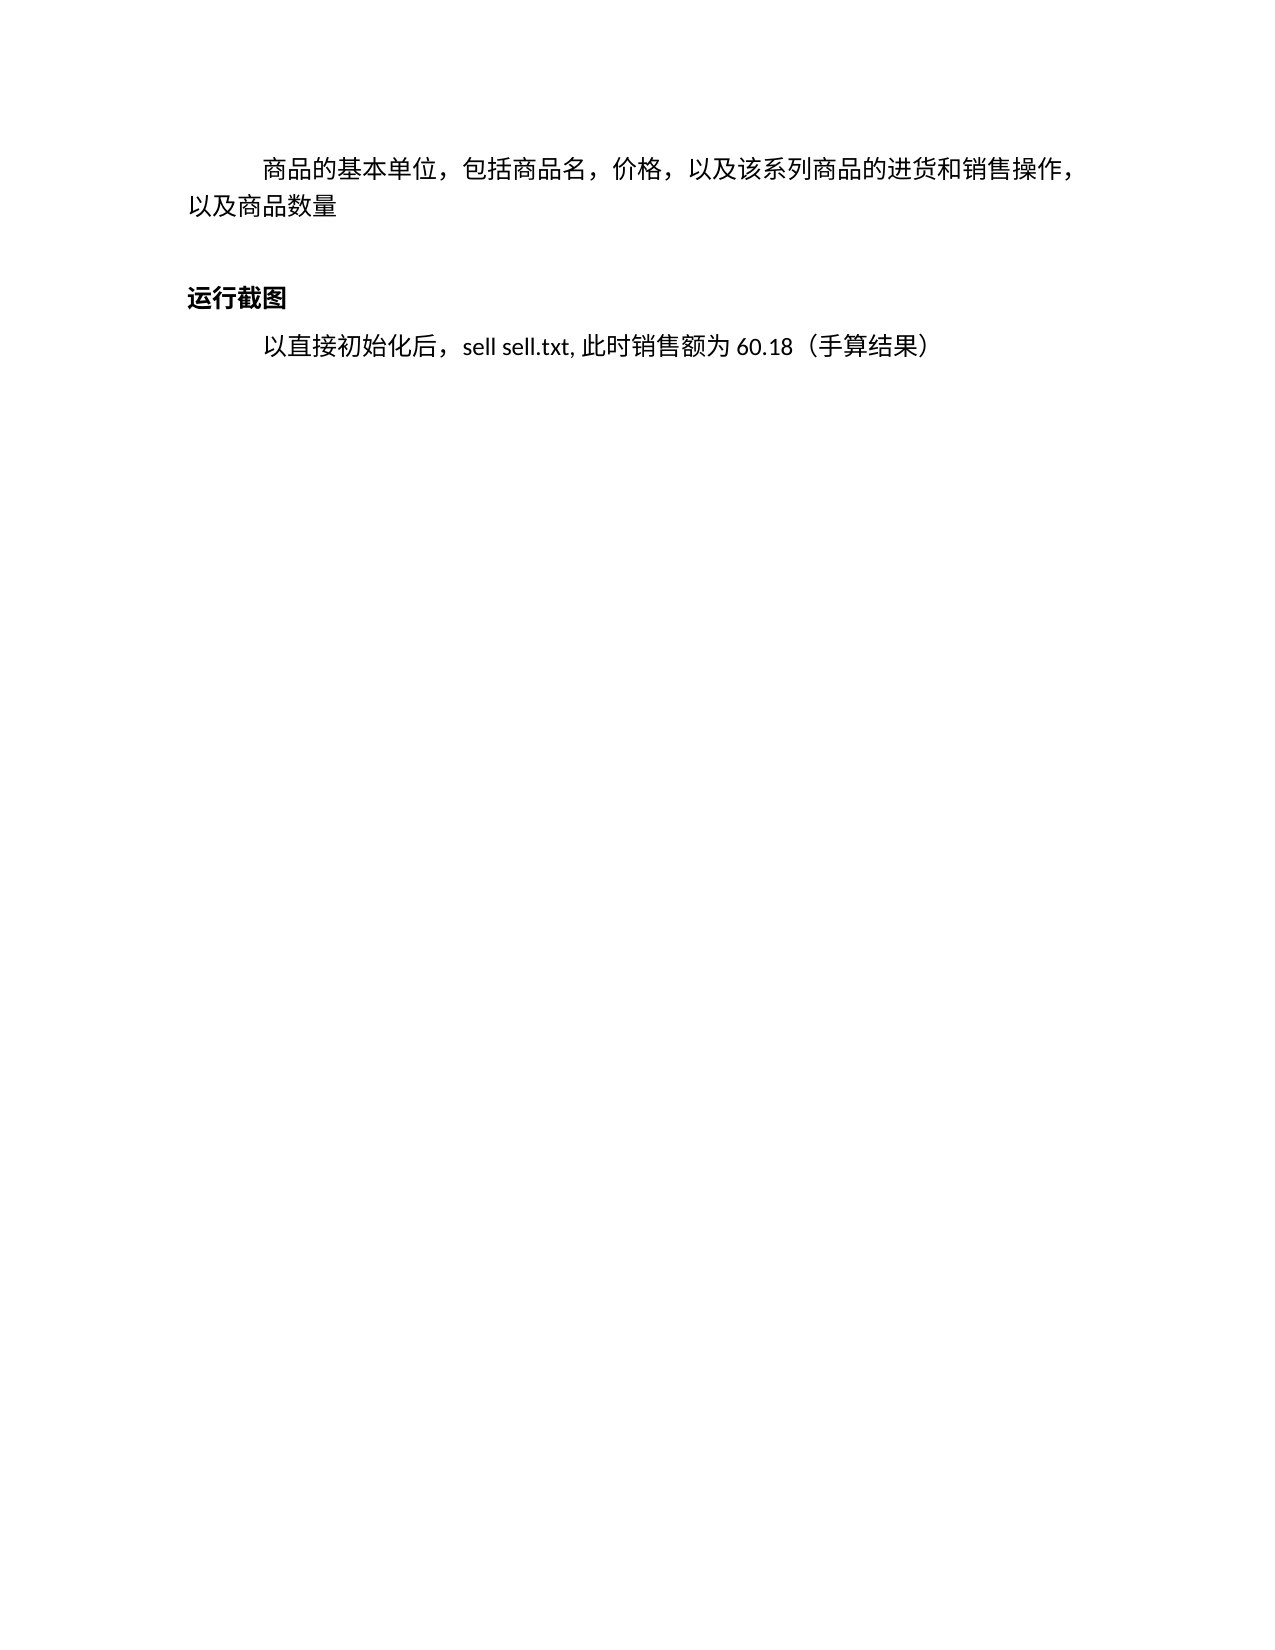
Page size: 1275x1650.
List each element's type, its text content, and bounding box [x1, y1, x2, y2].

text 运行截图 [187, 278, 1087, 314]
text 以直接初始化后，sell sell.txt, 此时销售额为60.18（手算结果） [187, 327, 1087, 363]
text 商品的基本单位，包括商品名，价格，以及该系列商品的进货和销售操作，以及商品数量 [187, 150, 1087, 222]
